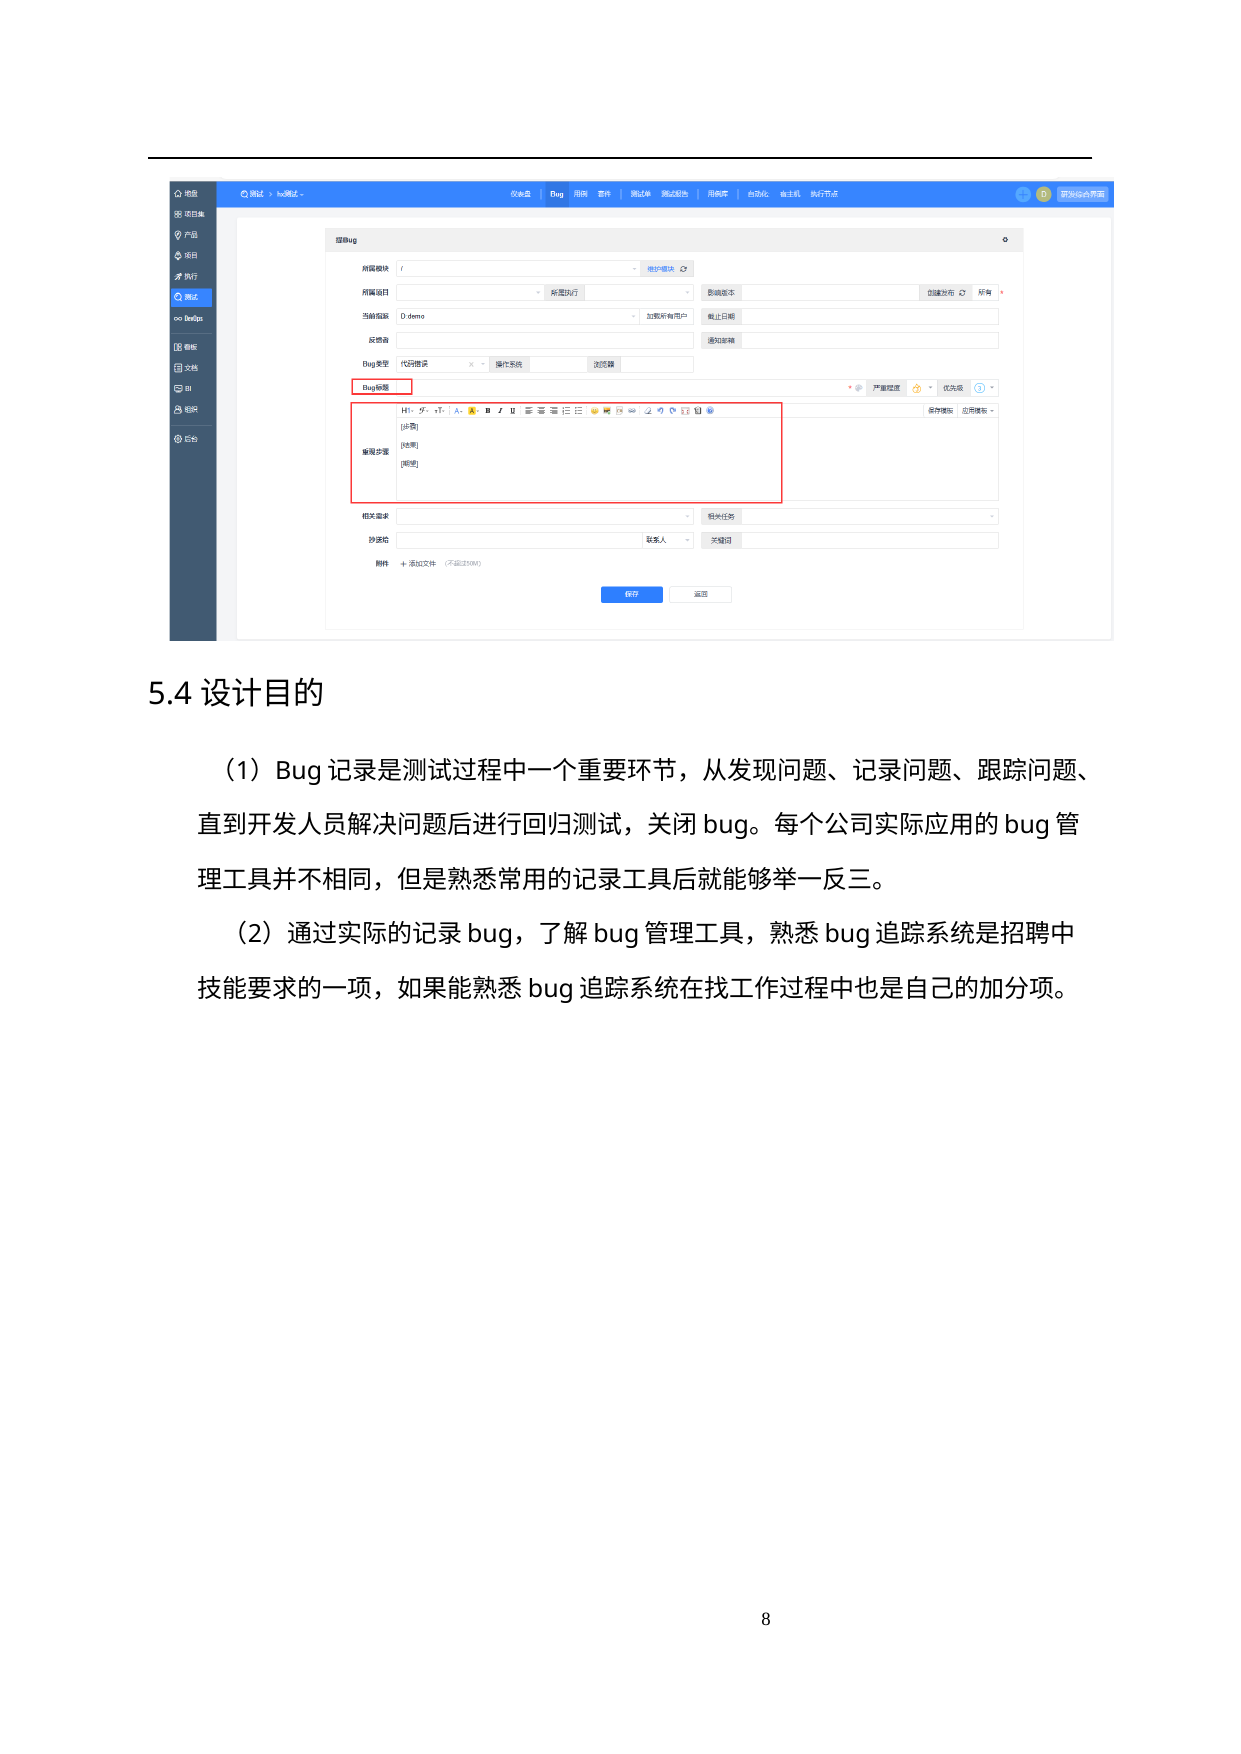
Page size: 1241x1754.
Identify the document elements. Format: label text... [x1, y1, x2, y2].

text （1）Bug记录是测试过程中一个重要环节，从发现问题、记录问题、跟踪问题、直到开发人员解决问题后进行回归测试，关闭bug。每个公司实际应用的bug管理工具并不相同，但是熟悉常用的记录工具后就能够举一反三。 [198, 751, 1092, 896]
text （2）通过实际的记录bug，了解bug管理工具，熟悉bug追踪系统是招聘中技能要求的一项，如果能熟悉bug追踪系统在找工作过程中也是自己的加分项。 [198, 914, 1092, 1004]
picture [169, 177, 1114, 641]
subtitle 5.4 设计目的 [148, 668, 1092, 713]
